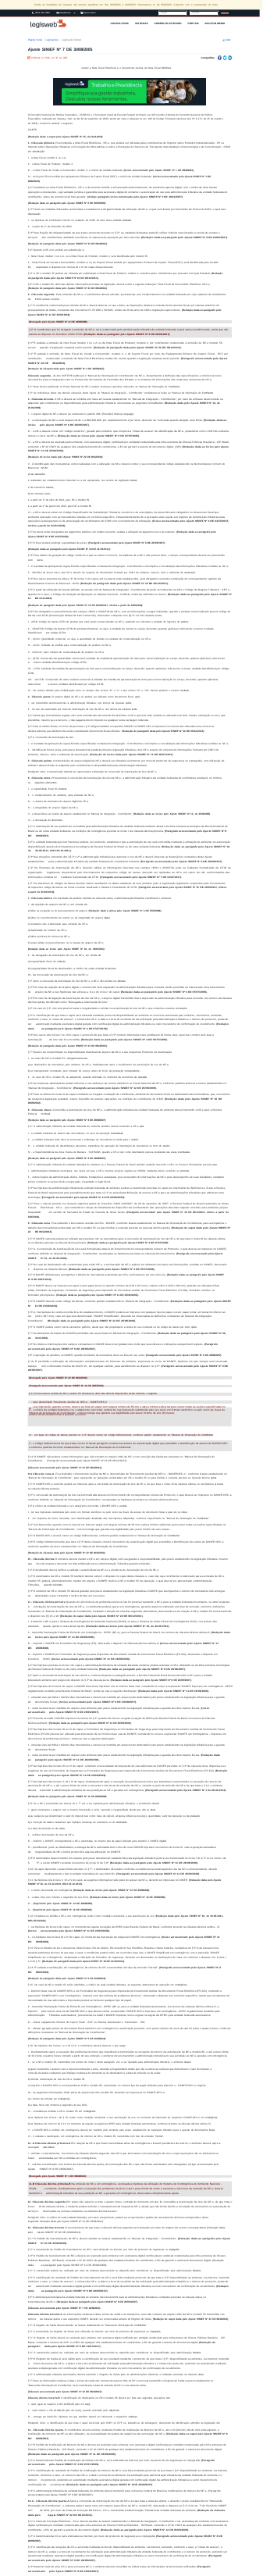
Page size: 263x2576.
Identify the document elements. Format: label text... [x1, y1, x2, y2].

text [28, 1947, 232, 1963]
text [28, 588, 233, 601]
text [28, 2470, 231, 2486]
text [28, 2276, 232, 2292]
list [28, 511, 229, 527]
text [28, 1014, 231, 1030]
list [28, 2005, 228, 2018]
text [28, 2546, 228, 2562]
picture [30, 20, 66, 28]
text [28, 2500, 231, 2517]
picture [53, 78, 206, 105]
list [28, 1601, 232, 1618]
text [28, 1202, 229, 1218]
